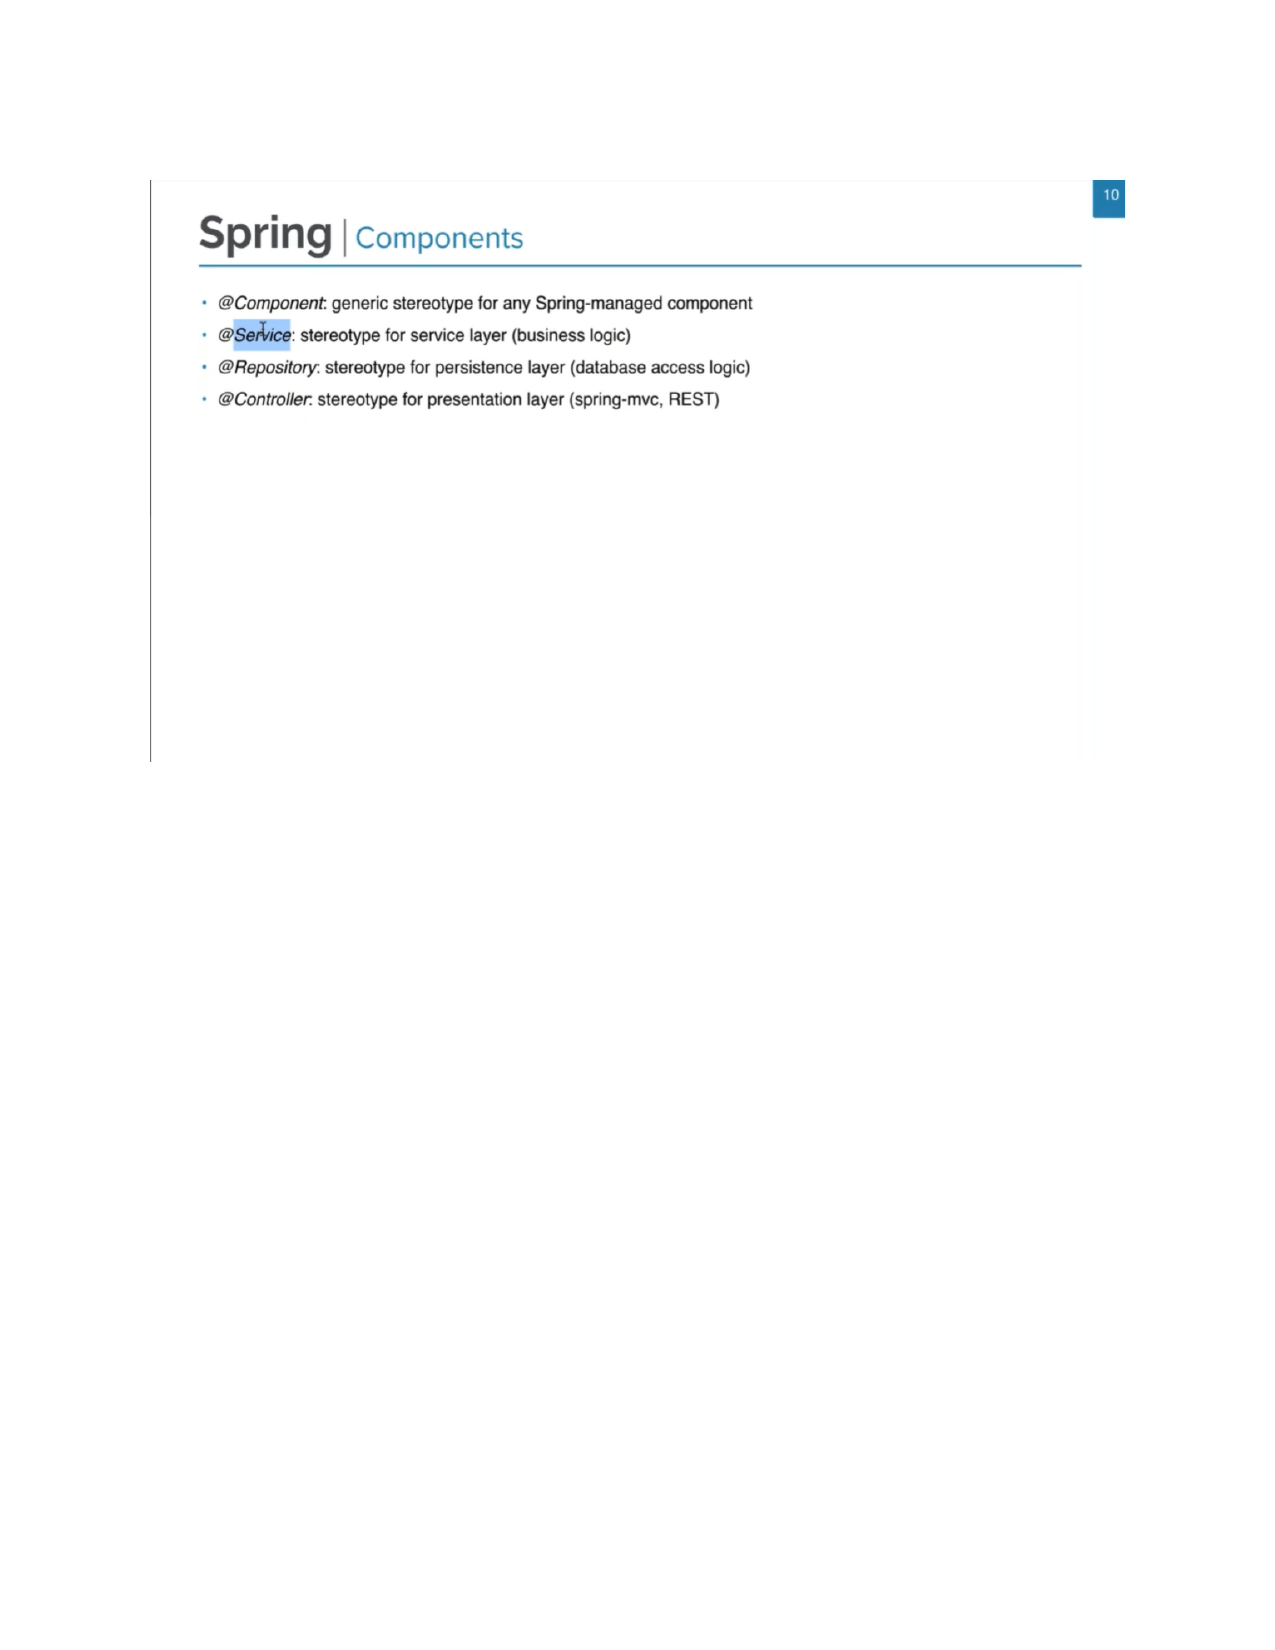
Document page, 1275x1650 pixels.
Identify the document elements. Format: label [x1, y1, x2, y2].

picture [150, 180, 1125, 762]
